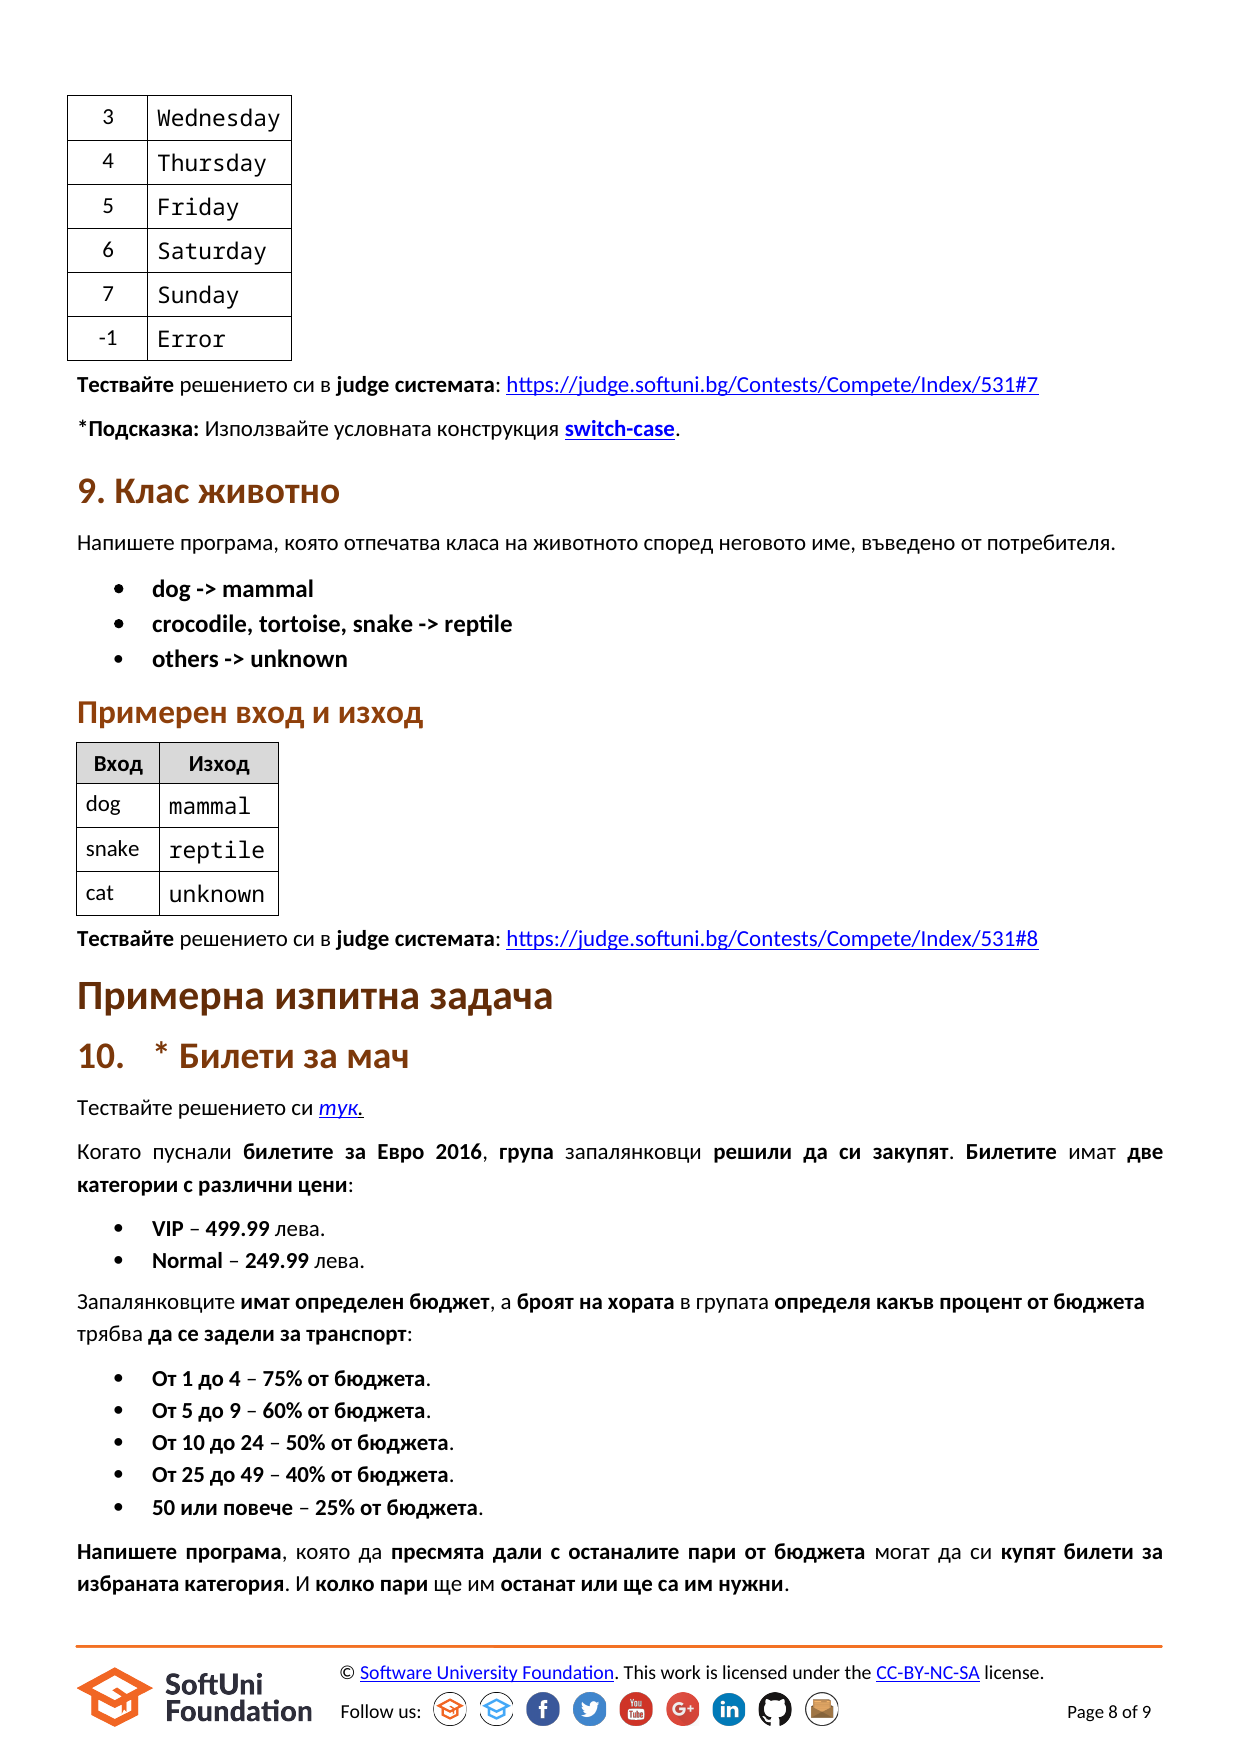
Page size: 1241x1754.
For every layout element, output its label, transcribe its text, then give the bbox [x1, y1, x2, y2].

list others -> unknown [114, 643, 1163, 674]
table_cell 7 [68, 273, 147, 316]
table_cell Friday [148, 185, 291, 228]
picture [736, 1693, 746, 1703]
table_cell reptile [160, 828, 278, 871]
picture [619, 1692, 653, 1726]
list crocodile, tortoise, snake -> reptile [114, 608, 1163, 639]
picture [433, 1692, 467, 1726]
list От 10 до 24 – 50% от бюджета. [114, 1428, 1163, 1456]
list dog -> mammal [114, 573, 1163, 604]
table_cell -1 [68, 317, 147, 360]
table_cell cat [77, 872, 159, 915]
text Напишете програма, която отпечатва класа на животното според неговото име, въведено от потребителя. [77, 528, 1163, 557]
list VIP – 499.99 лева. [114, 1214, 1163, 1242]
table_cell 5 [68, 185, 147, 228]
picture [758, 1692, 792, 1726]
text Напишете програма, която да пресмята дали с останалите пари от бюджета могат да си купят билети за избраната категория. И колко пари ще им останат или ще са им нужни. [77, 1537, 1163, 1598]
list От 25 до 49 – 40% от бюджета. [114, 1461, 1163, 1488]
table_cell unknown [160, 872, 278, 915]
table_cell Saturday [148, 229, 291, 272]
table_cell 4 [68, 141, 147, 184]
text Тествайте решението си тук. [77, 1093, 1163, 1121]
text *Подсказка: Използвайте условната конструкция switch-case. [77, 414, 1163, 442]
table_cell 6 [68, 229, 147, 272]
subtitle * Билети за мач [77, 1032, 1163, 1078]
list От 5 до 9 – 60% от бюджета. [114, 1396, 1163, 1424]
table_cell dog [77, 784, 159, 827]
picture [805, 1692, 839, 1726]
table_header Вход [77, 743, 159, 783]
picture [480, 1692, 513, 1726]
table_cell Wednesday [148, 96, 291, 139]
subtitle Примерна изпитна задача [77, 969, 1163, 1020]
picture [727, 1707, 738, 1717]
picture [736, 1716, 746, 1726]
table_cell Error [148, 317, 291, 360]
table_cell Sunday [148, 273, 291, 316]
text Тествайте решението си в judge системата: https://judge.softuni.bg/Contests/Compete/Index/531#8 [77, 924, 1163, 952]
list Normal – 249.99 лева. [114, 1247, 1163, 1274]
table_cell 3 [68, 96, 147, 139]
text Тествайте решението си в judge системата: https://judge.softuni.bg/Contests/Compete/Index/531#7 [77, 370, 1163, 398]
table_cell snake [77, 828, 159, 871]
picture [712, 1693, 722, 1703]
subtitle Примерен вход и изход [77, 691, 1163, 731]
list От 1 до 4 – 75% от бюджета. [114, 1364, 1163, 1392]
picture [526, 1692, 560, 1726]
table_cell Thursday [148, 141, 291, 184]
list 50 или повече – 25% от бюджета. [114, 1493, 1163, 1521]
text Запалянковците имат определен бюджет, a броят на хората в групата определя какъв процент от бюджета трябва да се задели за транспорт: [77, 1287, 1163, 1347]
text Когато пуснали билетите за Евро 2016, група запалянковци решили да си закупят. Билетите имат две категории с различни цени: [77, 1137, 1163, 1198]
table_cell mammal [160, 784, 278, 827]
picture [76, 1667, 312, 1727]
subtitle Клас животно [77, 467, 1163, 513]
picture [573, 1692, 607, 1726]
table_header Изход [160, 743, 278, 783]
picture [712, 1716, 722, 1726]
picture [666, 1692, 700, 1726]
